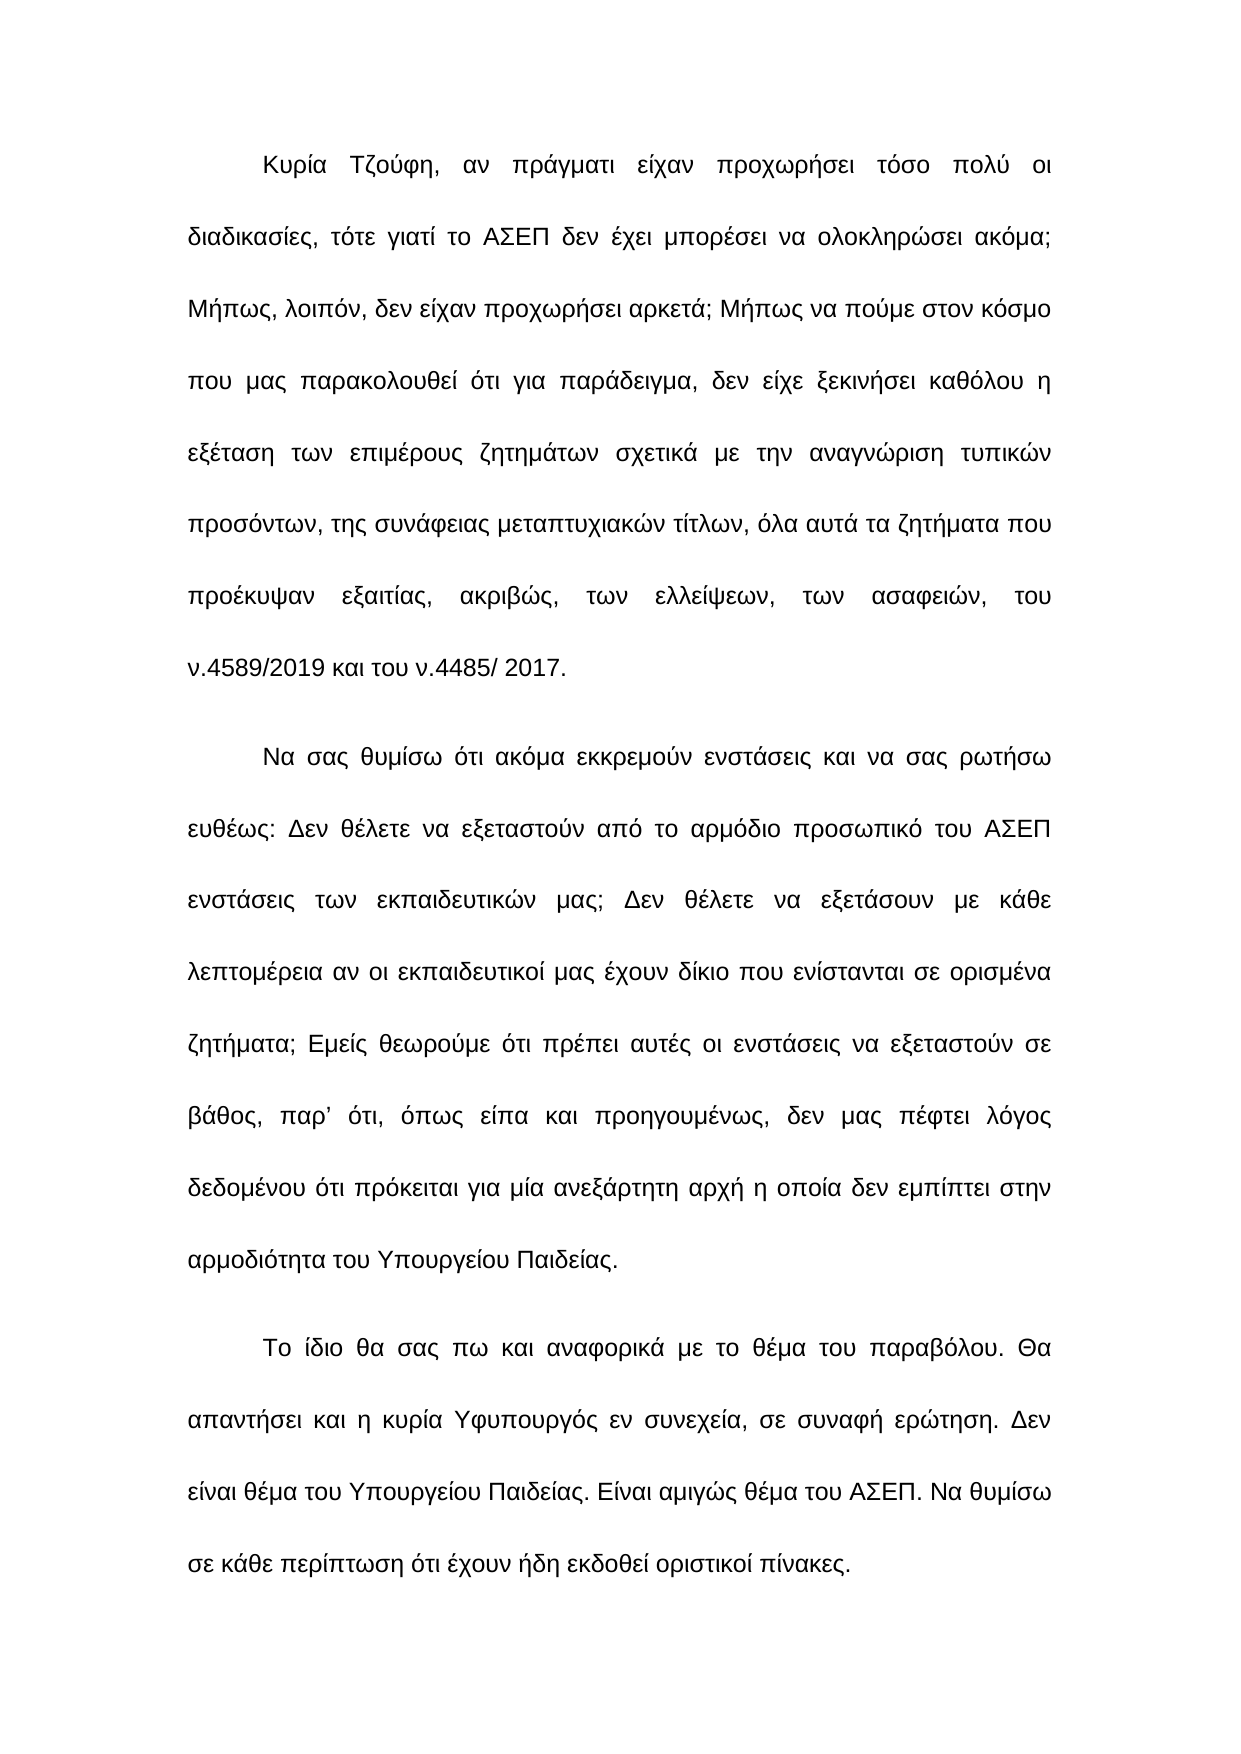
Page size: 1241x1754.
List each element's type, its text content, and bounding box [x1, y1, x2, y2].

text Να σας θυμίσω ότι ακόμα εκκρεμούν ενστάσεις και να σας ρωτήσω ευθέως: Δεν θέλετε να εξεταστούν από το αρμόδιο προσωπικό του ΑΣΕΠ ενστάσεις των εκπαιδευτικών μας; Δεν θέλετε να εξετάσουν με κάθε λεπτομέρεια αν οι εκπαιδευτικοί μας έχουν δίκιο που ενίστανται σε ορισμένα ζητήματα; Εμείς θεωρούμε ότι πρέπει αυτές οι ενστάσεις να εξεταστούν σε βάθος, παρ’ ότι, όπως είπα και προηγουμένως, δεν μας πέφτει λόγος δεδομένου ότι πρόκειται για μία ανεξάρτητη αρχή η οποία δεν εμπίπτει στην αρμοδιότητα του Υπουργείου Παιδείας. [187, 742, 1053, 1273]
text Κυρία Τζούφη, αν πράγματι είχαν προχωρήσει τόσο πολύ οι διαδικασίες, τότε γιατί το ΑΣΕΠ δεν έχει μπορέσει να ολοκληρώσει ακόμα; Μήπως, λοιπόν, δεν είχαν προχωρήσει αρκετά; Μήπως να πούμε στον κόσμο που μας παρακολουθεί ότι για παράδειγμα, δεν είχε ξεκινήσει καθόλου η εξέταση των επιμέρους ζητημάτων σχετικά με την αναγνώριση τυπικών προσόντων, της συνάφειας μεταπτυχιακών τίτλων, όλα αυτά τα ζητήματα που προέκυψαν εξαιτίας, ακριβώς, των ελλείψεων, των ασαφειών, του ν.4589/2019 και του ν.4485/ 2017. [187, 150, 1053, 682]
text Το ίδιο θα σας πω και αναφορικά με το θέμα του παραβόλου. Θα απαντήσει και η κυρία Υφυπουργός εν συνεχεία, σε συναφή ερώτηση. Δεν είναι θέμα του Υπουργείου Παιδείας. Είναι αμιγώς θέμα του ΑΣΕΠ. Να θυμίσω σε κάθε περίπτωση ότι έχουν ήδη εκδοθεί οριστικοί πίνακες. [187, 1333, 1053, 1578]
